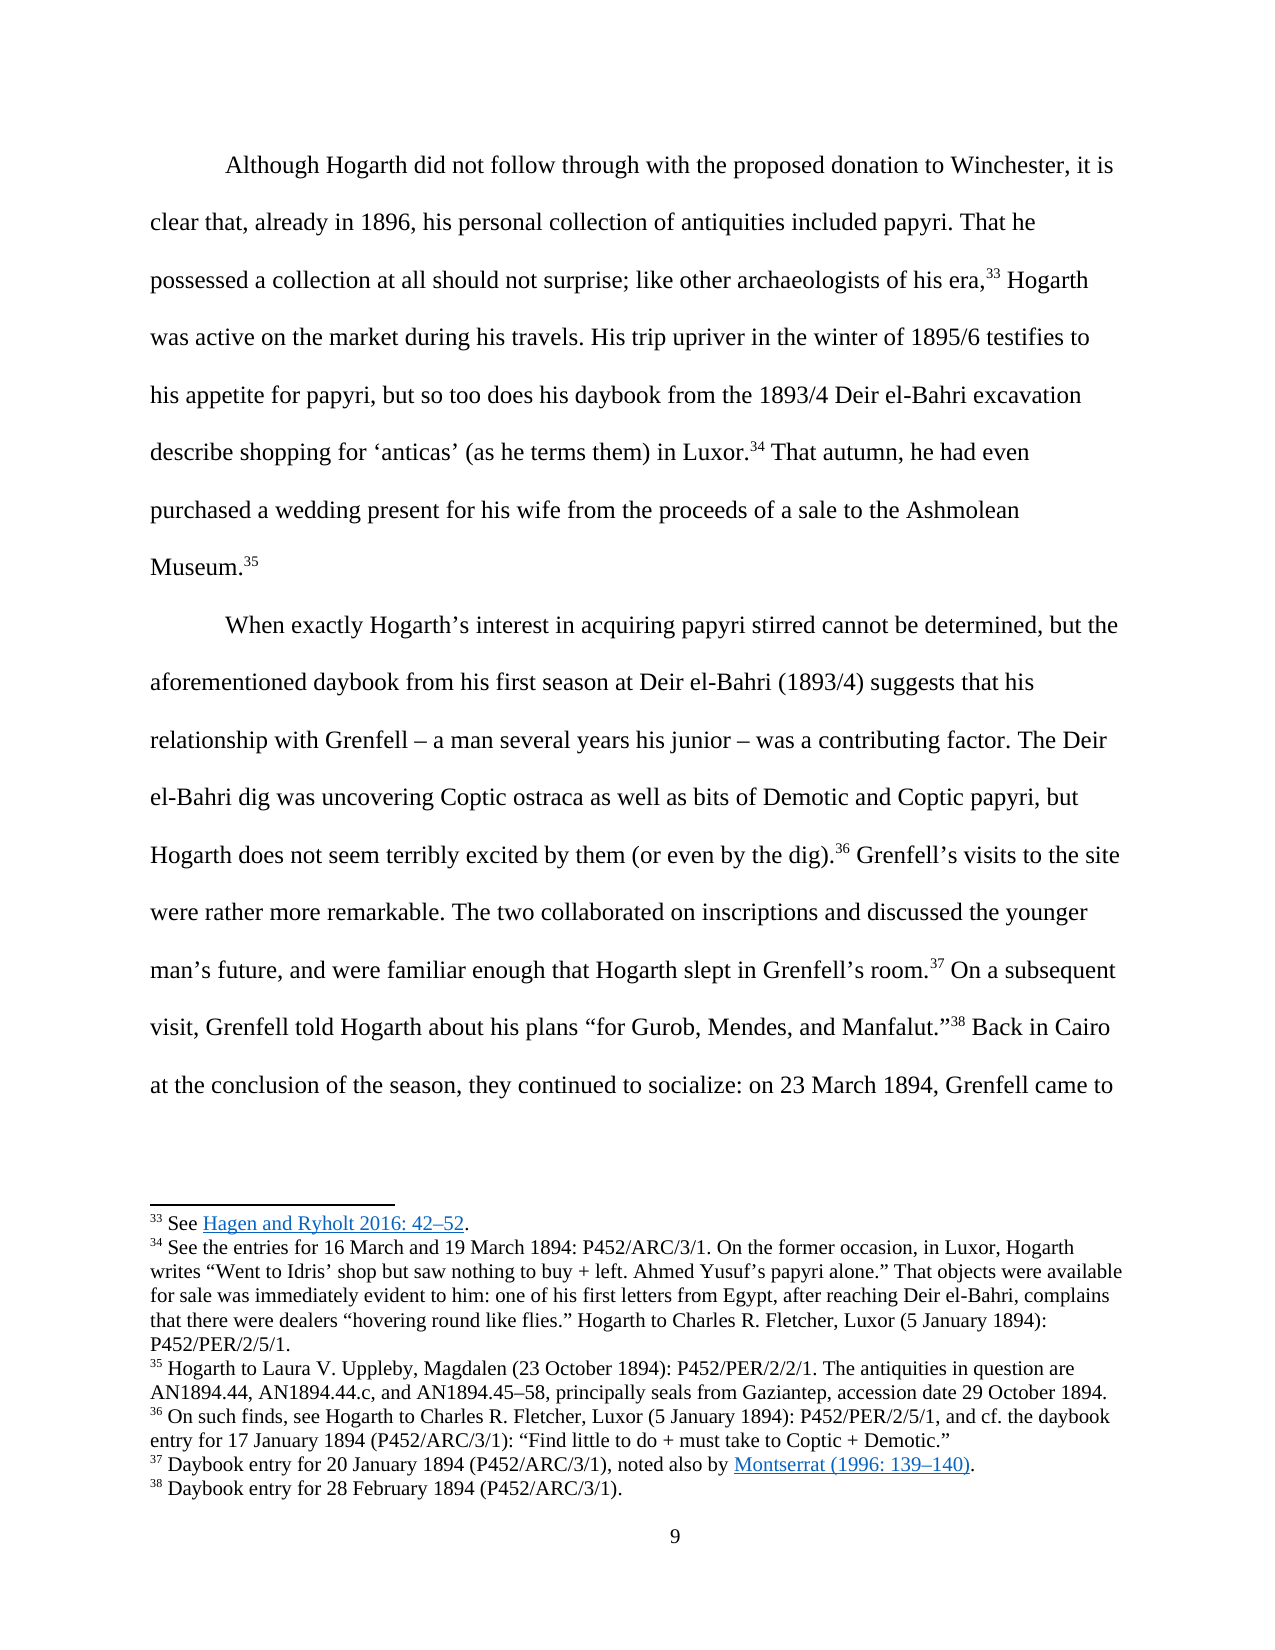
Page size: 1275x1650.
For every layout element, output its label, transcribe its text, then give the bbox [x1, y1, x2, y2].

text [150, 610, 1125, 1156]
text Although Hogarth did not follow through with the proposed donation to Winchester, it is clear that, already in 1896, his personal collection of antiquities included papyri. That he possessed a collection at all should not surprise; like other archaeologists of his era, Hogarth was active on the market during his travels. His trip upriver in the winter of 1895/6 testifies to his appetite for papyri, but so too does his daybook from the 1893/4 Deir el-Bahri excavation describe shopping for ‘anticas’ (as he terms them) in Luxor. That autumn, he had even purchased a wedding present for his wife from the proceeds of a sale to the Ashmolean Museum. [150, 150, 1125, 581]
